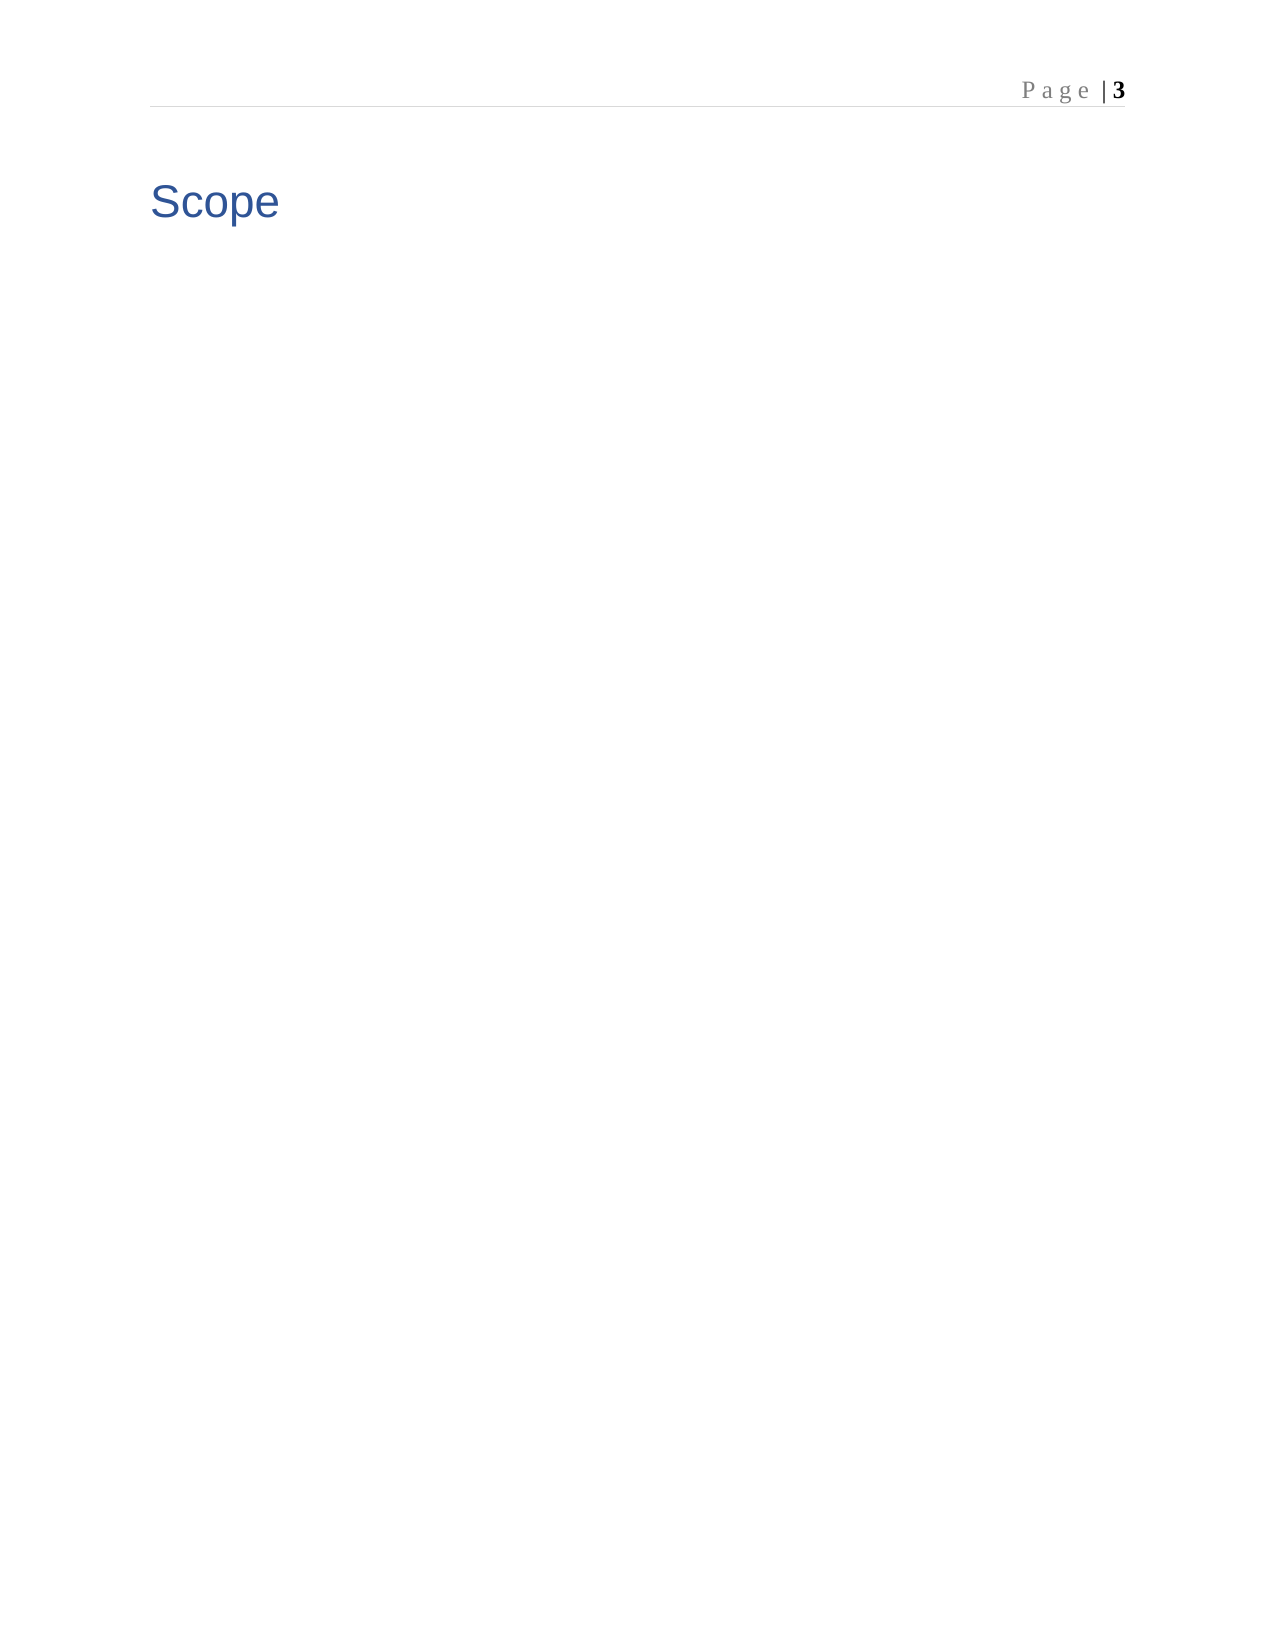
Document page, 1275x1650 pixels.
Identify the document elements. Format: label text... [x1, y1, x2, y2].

subtitle Scope [150, 175, 1125, 228]
